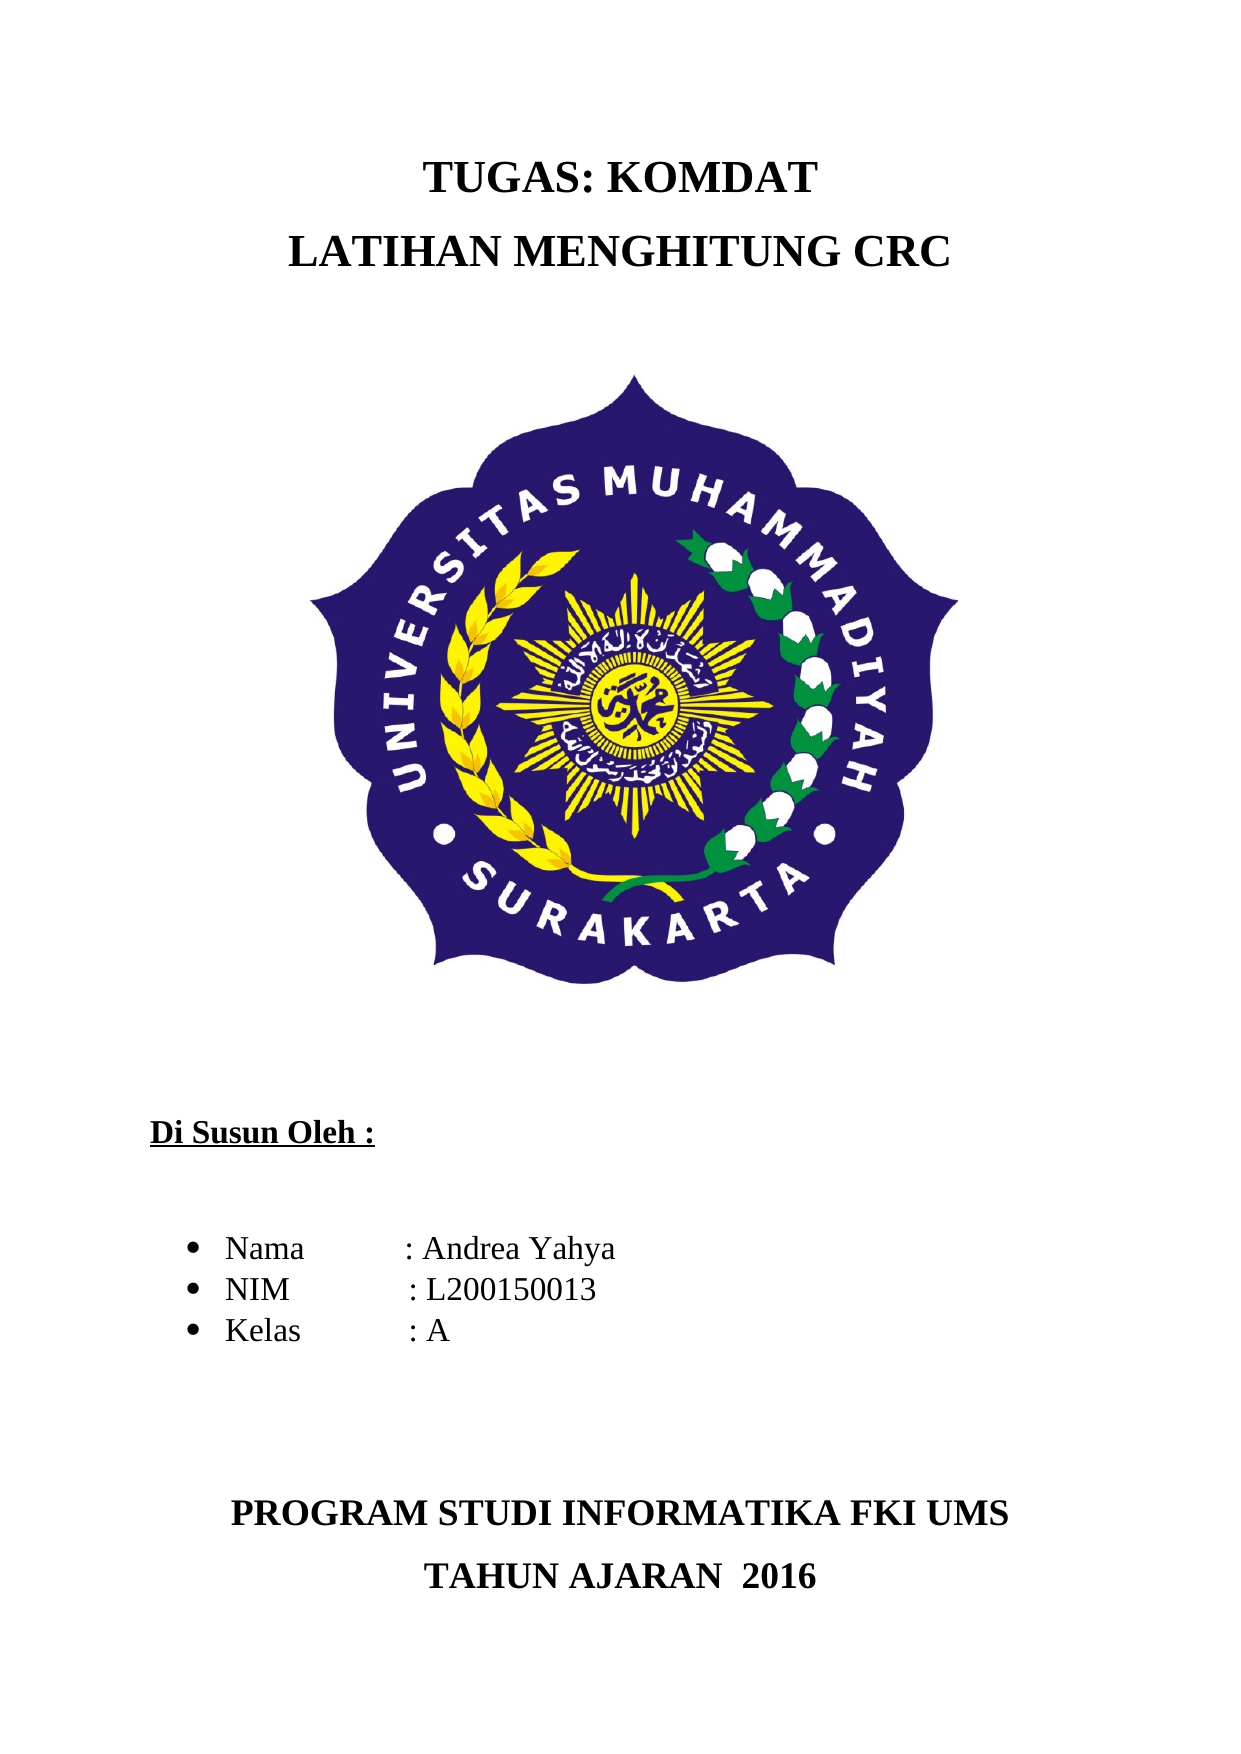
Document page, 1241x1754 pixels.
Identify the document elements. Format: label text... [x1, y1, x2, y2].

list NIM : L200150013 [187, 1269, 1090, 1308]
list Nama : Andrea Yahya [187, 1228, 1090, 1266]
text LATIHAN MENGHITUNG CRC [150, 223, 1090, 276]
list Kelas : A [187, 1311, 1090, 1349]
picture [309, 374, 958, 984]
text PROGRAM STUDI INFORMATIKA FKI UMS [150, 1490, 1090, 1533]
text TAHUN AJARAN 2016 [150, 1553, 1090, 1596]
text TUGAS: KOMDAT [150, 150, 1090, 203]
text Di Susun Oleh : [150, 1112, 1090, 1150]
